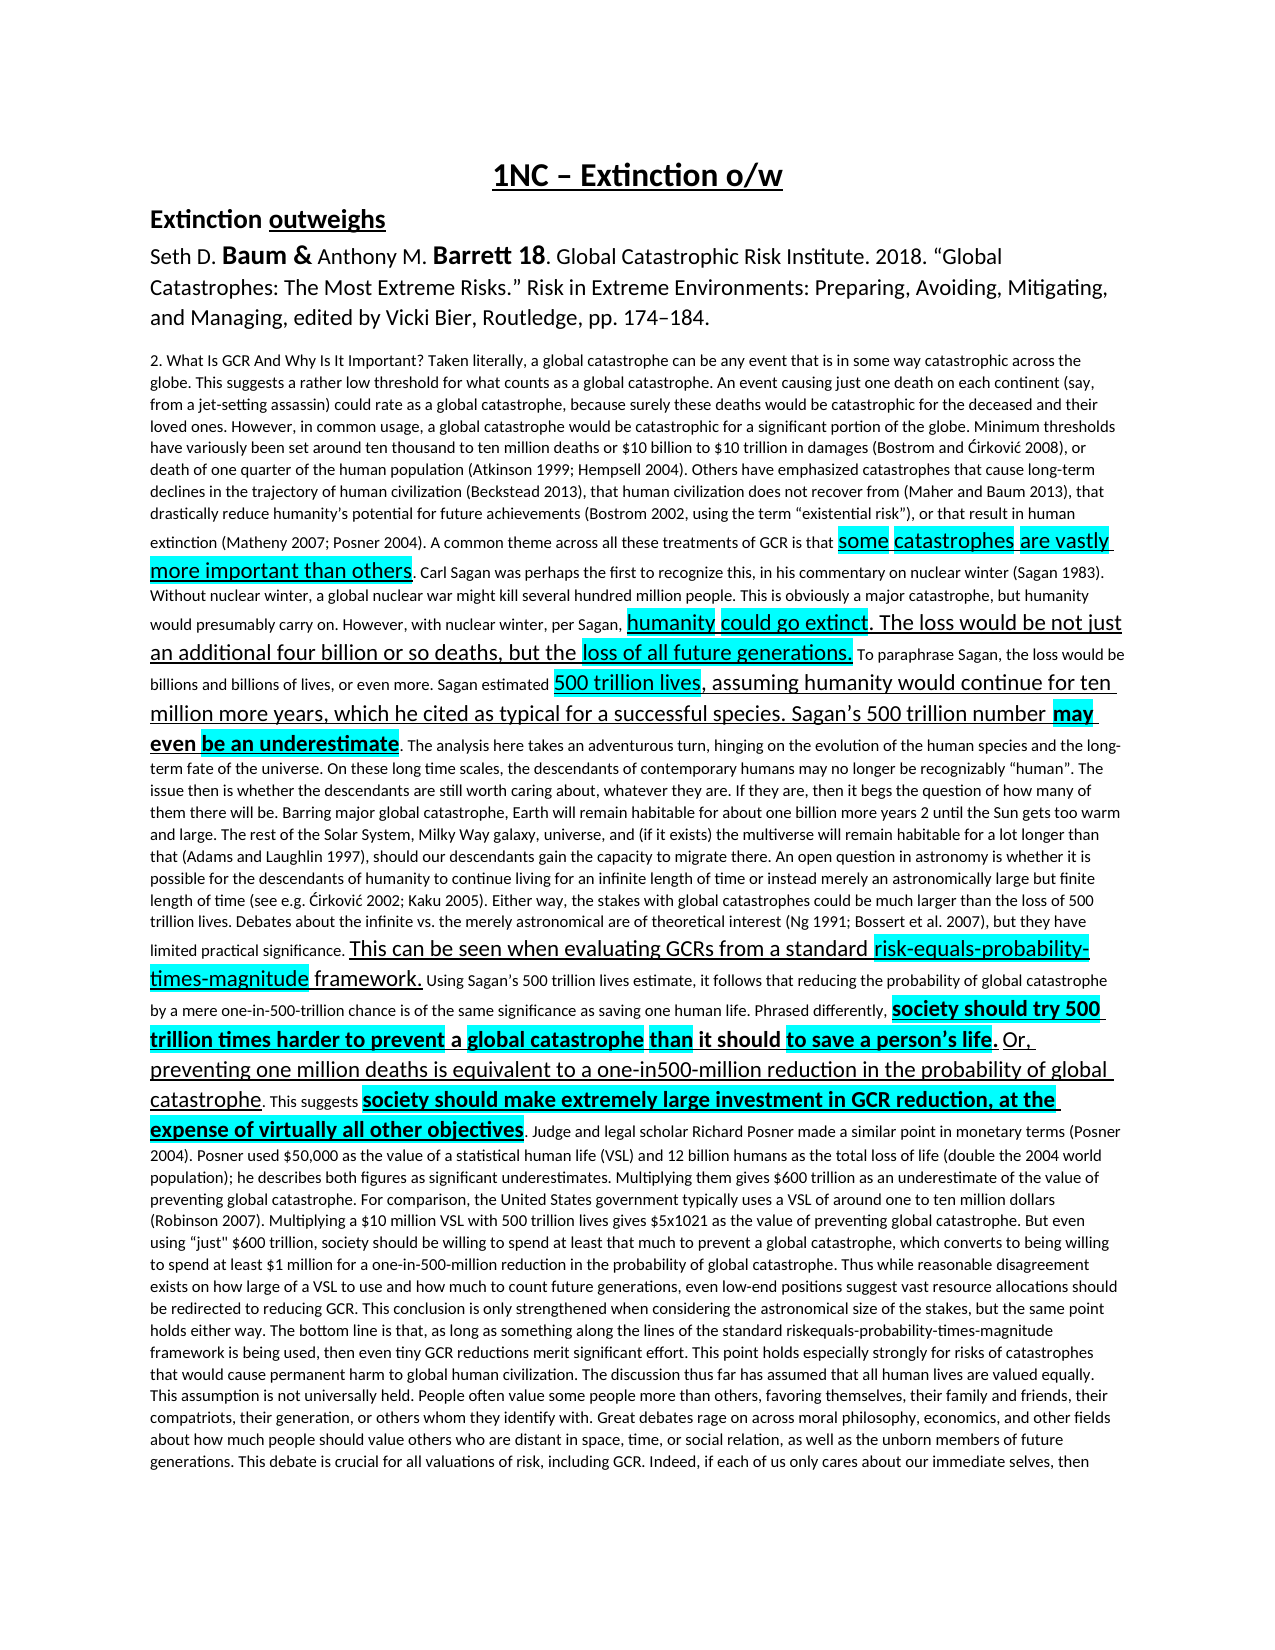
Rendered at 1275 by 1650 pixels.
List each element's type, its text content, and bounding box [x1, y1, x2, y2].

text Seth D. Baum & Anthony M. Barrett 18. Global Catastrophic Risk Institute. 2018. “Global Catastrophes: The Most Extreme Risks.” Risk in Extreme Environments: Preparing, Avoiding, Mitigating, and Managing, edited by Vicki Bier, Routledge, pp. 174–184. [150, 238, 1125, 331]
subtitle Extinction outweighs [150, 202, 1125, 235]
subtitle 1NC – Extinction o/w [150, 154, 1125, 195]
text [150, 350, 1125, 1472]
